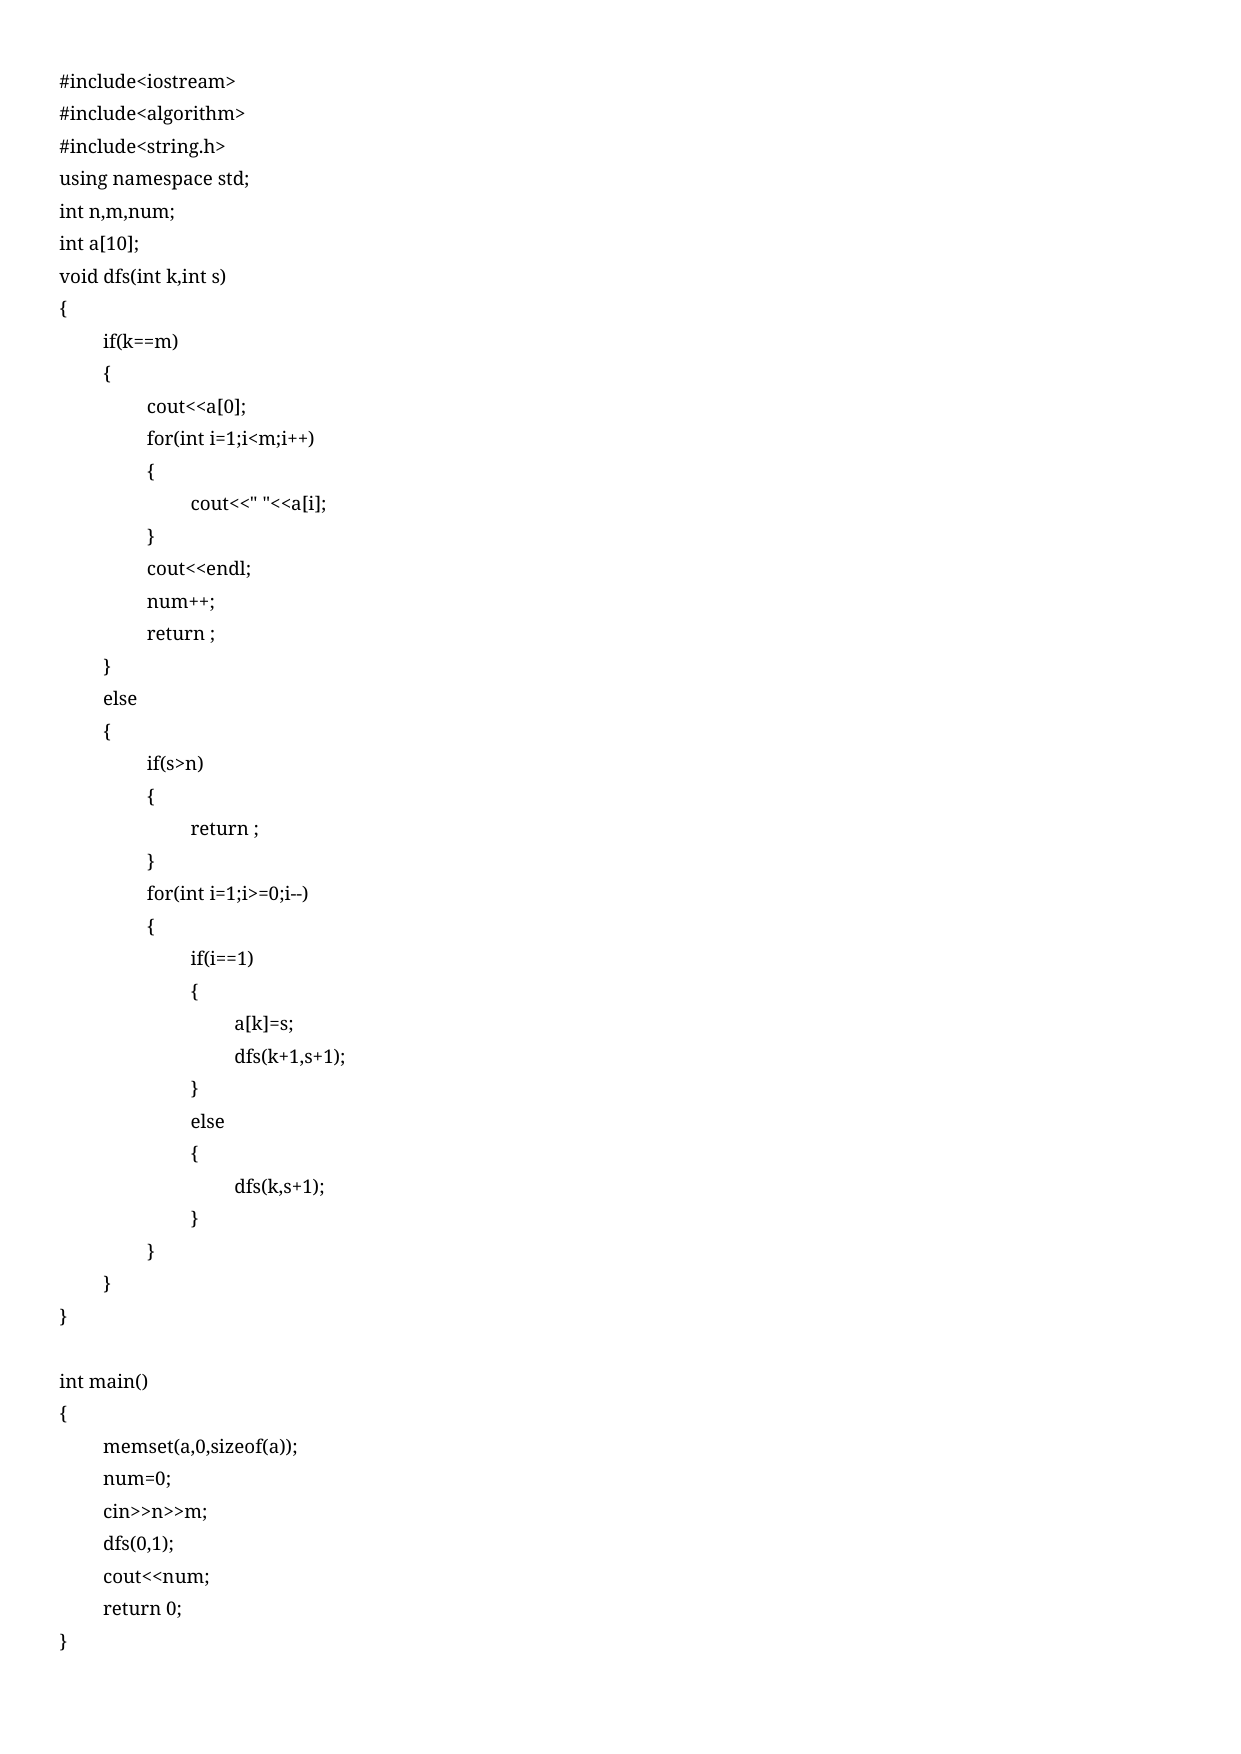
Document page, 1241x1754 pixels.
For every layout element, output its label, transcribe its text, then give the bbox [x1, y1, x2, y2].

text using namespace std; [59, 162, 1181, 194]
text num=0; [59, 1462, 1181, 1494]
text } [59, 519, 1181, 552]
text } [59, 649, 1181, 682]
text return ; [59, 617, 1181, 649]
text #include<string.h> [59, 129, 1181, 162]
text { [59, 909, 1181, 942]
text int a[10]; [59, 227, 1181, 259]
text } [59, 1072, 1181, 1104]
text { [59, 454, 1181, 487]
text cout<<a[0]; [59, 389, 1181, 422]
text else [59, 682, 1181, 714]
text } [59, 1299, 1181, 1332]
text { [59, 1137, 1181, 1169]
text { [59, 1397, 1181, 1429]
text { [59, 779, 1181, 812]
text else [59, 1104, 1181, 1137]
text { [59, 714, 1181, 747]
text #include<algorithm> [59, 97, 1181, 129]
text num++; [59, 584, 1181, 617]
text return ; [59, 812, 1181, 844]
text dfs(0,1); [59, 1527, 1181, 1559]
text void dfs(int k,int s) [59, 259, 1181, 292]
text if(i==1) [59, 942, 1181, 974]
text cout<<endl; [59, 552, 1181, 584]
text memset(a,0,sizeof(a)); [59, 1429, 1181, 1462]
text } [59, 1267, 1181, 1299]
text { [59, 292, 1181, 324]
text if(s>n) [59, 747, 1181, 779]
text { [59, 357, 1181, 389]
text dfs(k+1,s+1); [59, 1039, 1181, 1072]
text int main() [59, 1364, 1181, 1397]
text { [59, 974, 1181, 1007]
text int n,m,num; [59, 194, 1181, 227]
text cout<<" "<<a[i]; [59, 487, 1181, 519]
text for(int i=1;i>=0;i--) [59, 877, 1181, 909]
text } [59, 1202, 1181, 1234]
text if(k==m) [59, 324, 1181, 357]
text #include<iostream> [59, 64, 1181, 97]
text cout<<num; [59, 1559, 1181, 1592]
text dfs(k,s+1); [59, 1169, 1181, 1202]
text } [59, 844, 1181, 877]
text a[k]=s; [59, 1007, 1181, 1039]
text } [59, 1624, 1181, 1657]
text } [59, 1234, 1181, 1267]
text for(int i=1;i<m;i++) [59, 422, 1181, 454]
text cin>>n>>m; [59, 1494, 1181, 1527]
text return 0; [59, 1592, 1181, 1624]
